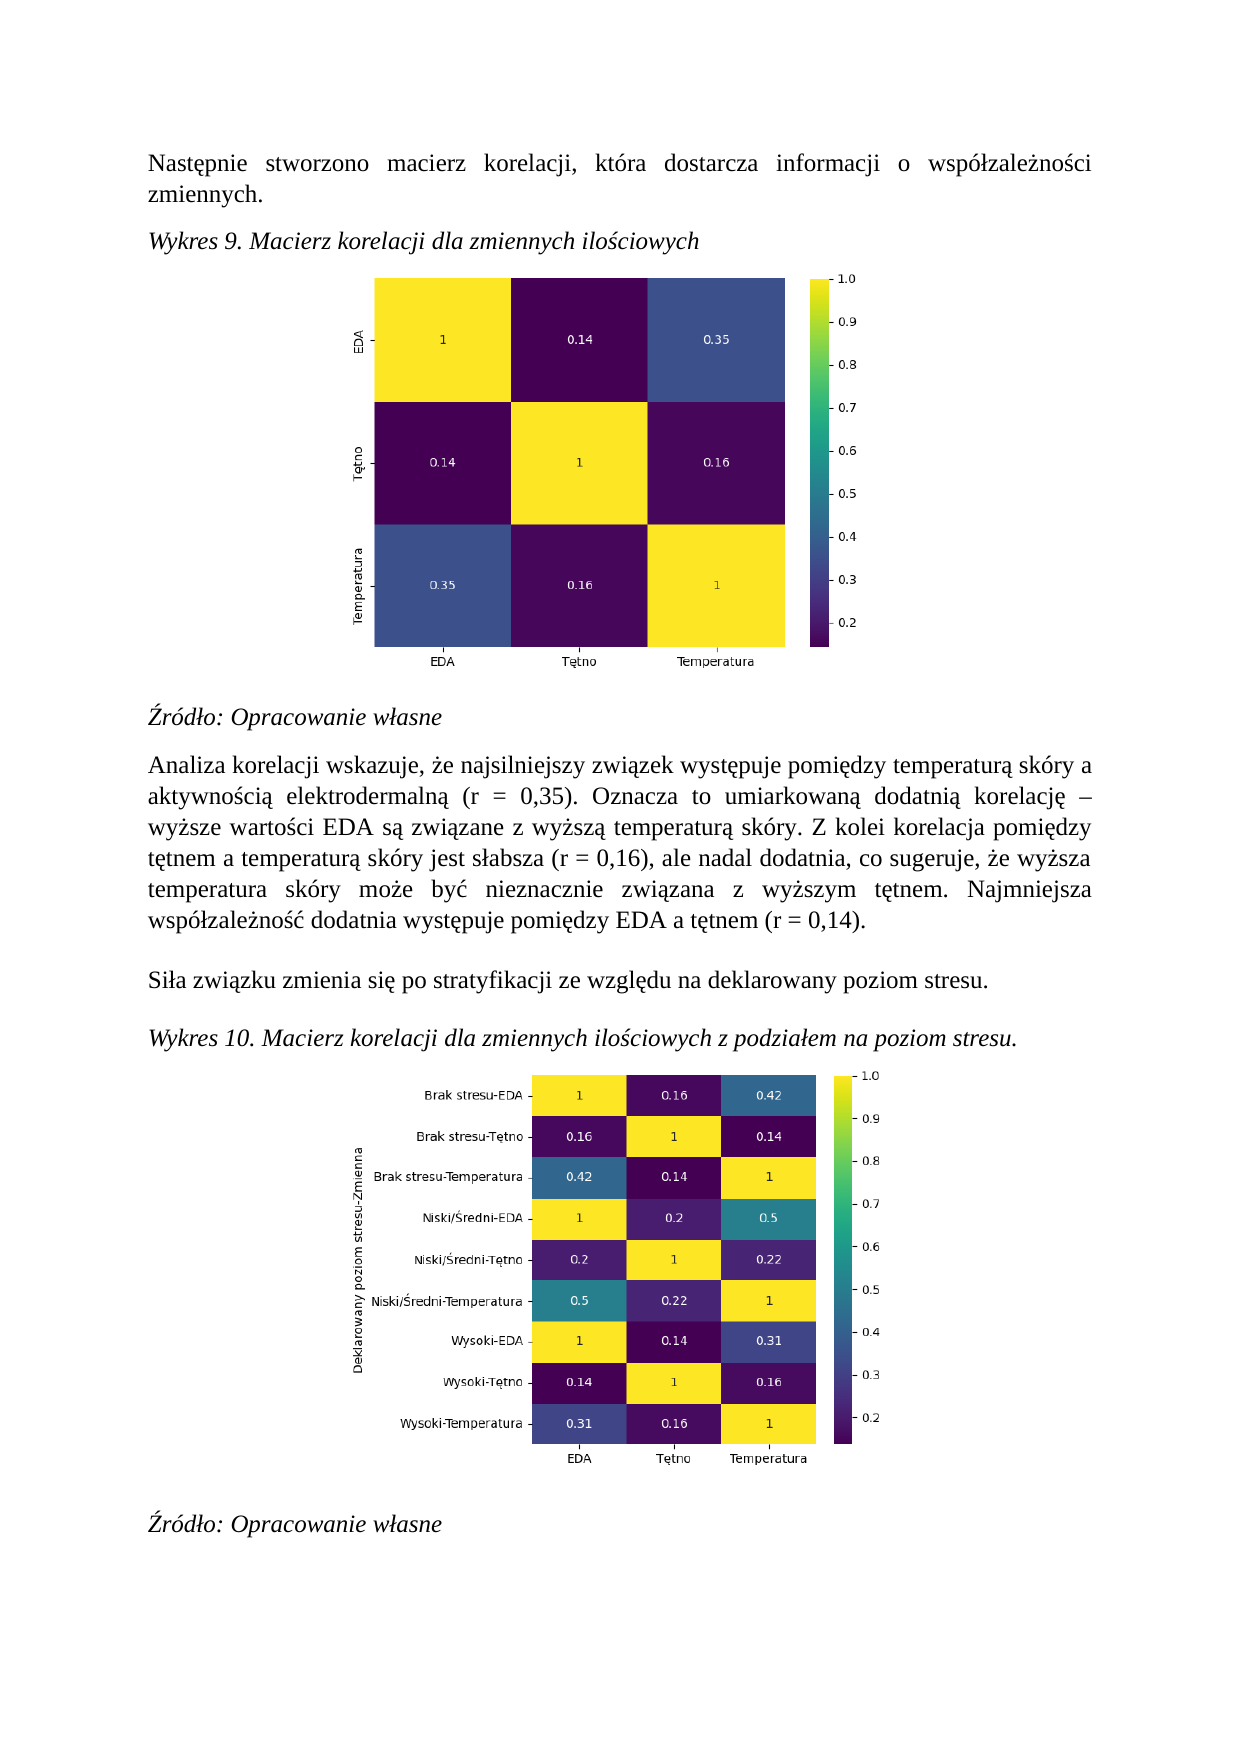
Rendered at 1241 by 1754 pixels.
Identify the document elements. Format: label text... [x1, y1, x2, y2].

text Analiza korelacji wskazuje, że najsilniejszy związek występuje pomiędzy temperaturą skóry a aktywnością elektrodermalną (r = 0,35). Oznacza to umiarkowaną dodatnią korelację – wyższe wartości EDA są związane z wyższą temperaturą skóry. Z kolei korelacja pomiędzy tętnem a temperaturą skóry jest słabsza (r = 0,16), ale nadal dodatnia, co sugeruje, że wyższa temperatura skóry może być nieznacznie związana z wyższym tętnem. Najmniejsza współzależność dodatnia występuje pomiędzy EDA a tętnem (r = 0,14). [148, 750, 1093, 934]
picture [340, 1057, 900, 1478]
picture [340, 260, 900, 681]
text Wykres 10. Macierz korelacji dla zmiennych ilościowych z podziałem na poziom stresu. [148, 1023, 1093, 1052]
text Następnie stworzono macierz korelacji, która dostarcza informacji o współzależności zmiennych. [148, 148, 1093, 207]
text Siła związku zmienia się po stratyfikacji ze względu na deklarowany poziom stresu. [148, 965, 1093, 994]
text Wykres 9. Macierz korelacji dla zmiennych ilościowych [148, 226, 1093, 255]
